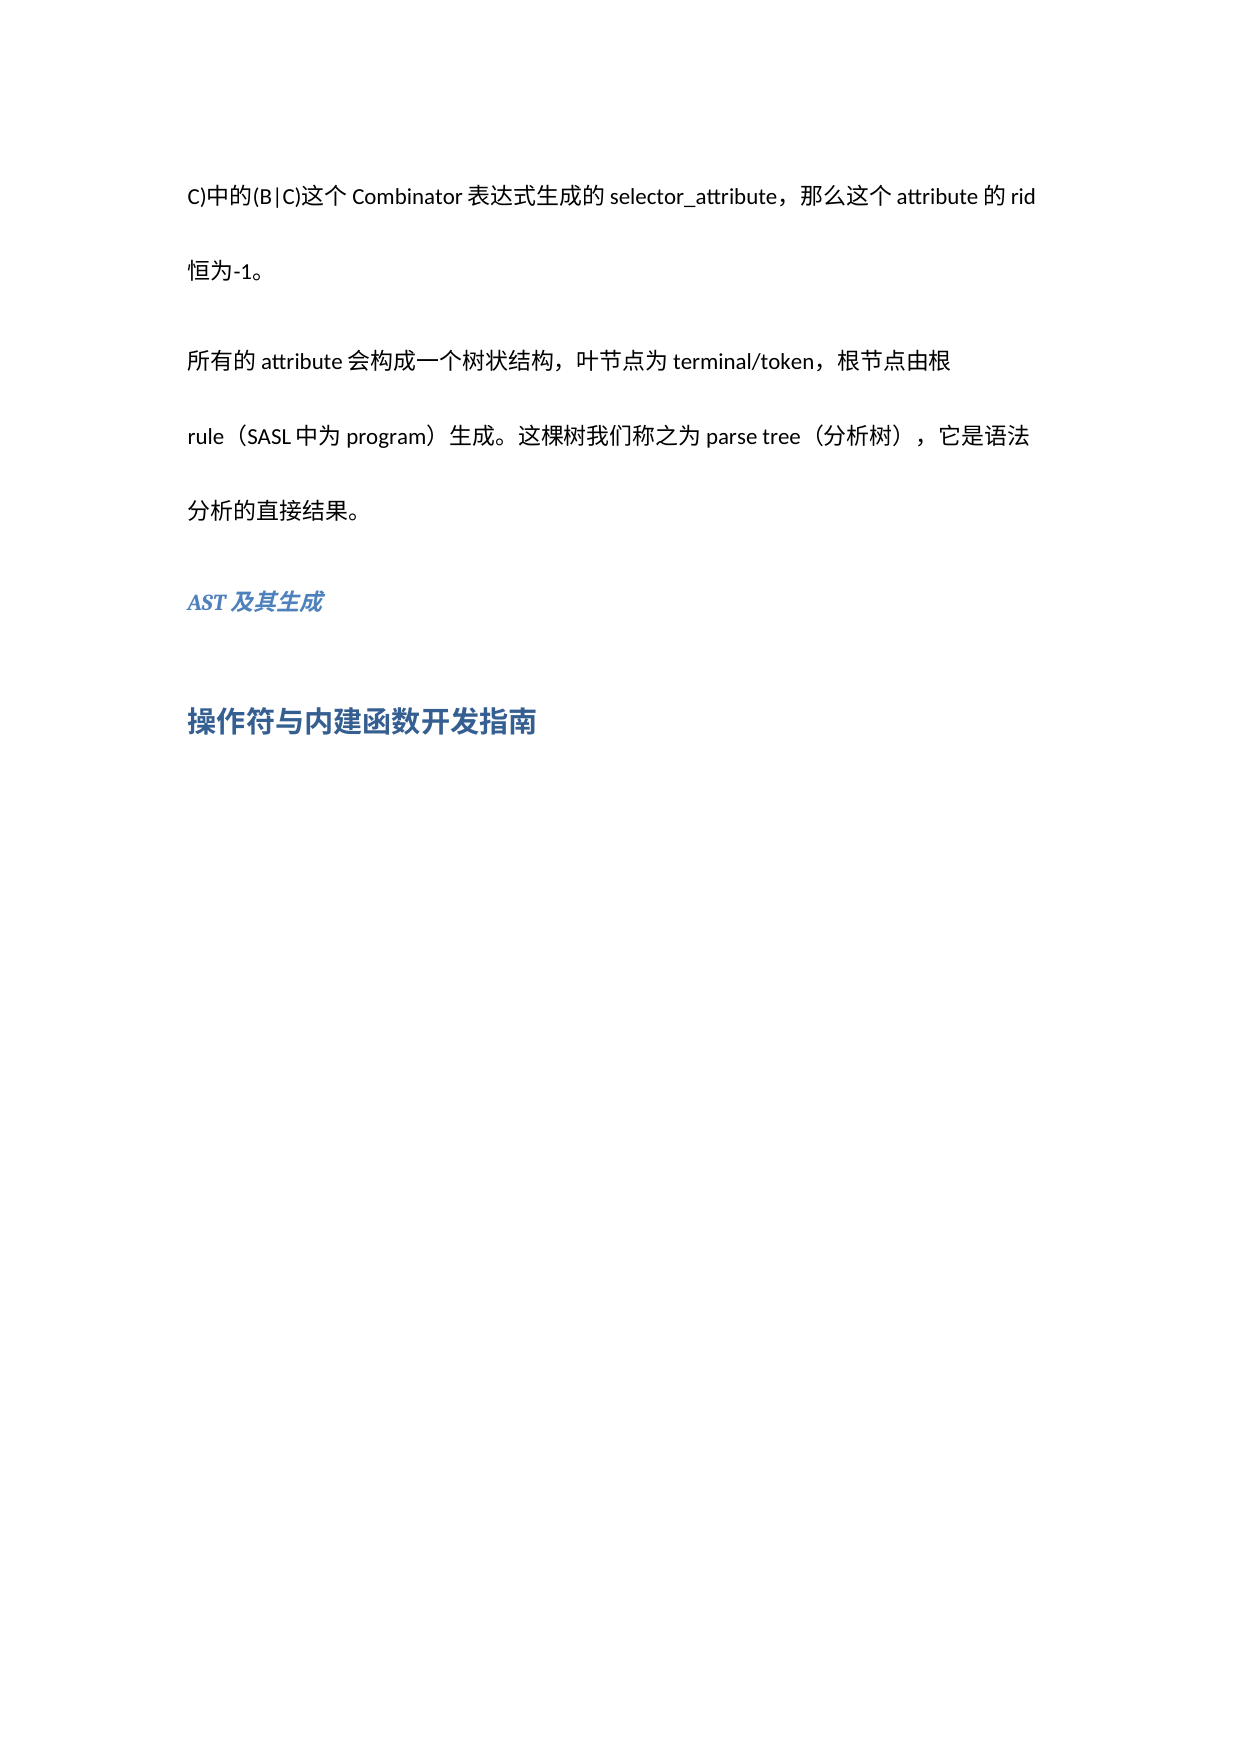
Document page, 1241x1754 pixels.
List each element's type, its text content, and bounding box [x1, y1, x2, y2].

subtitle AST及其生成 [187, 567, 1053, 632]
text 所有的attribute会构成一个树状结构，叶节点为terminal/token，根节点由根rule（SASL中为program）生成。这棵树我们称之为parse tree（分析树），它是语法分析的直接结果。 [187, 327, 1053, 542]
subtitle 操作符与内建函数开发指南 [187, 687, 1053, 752]
